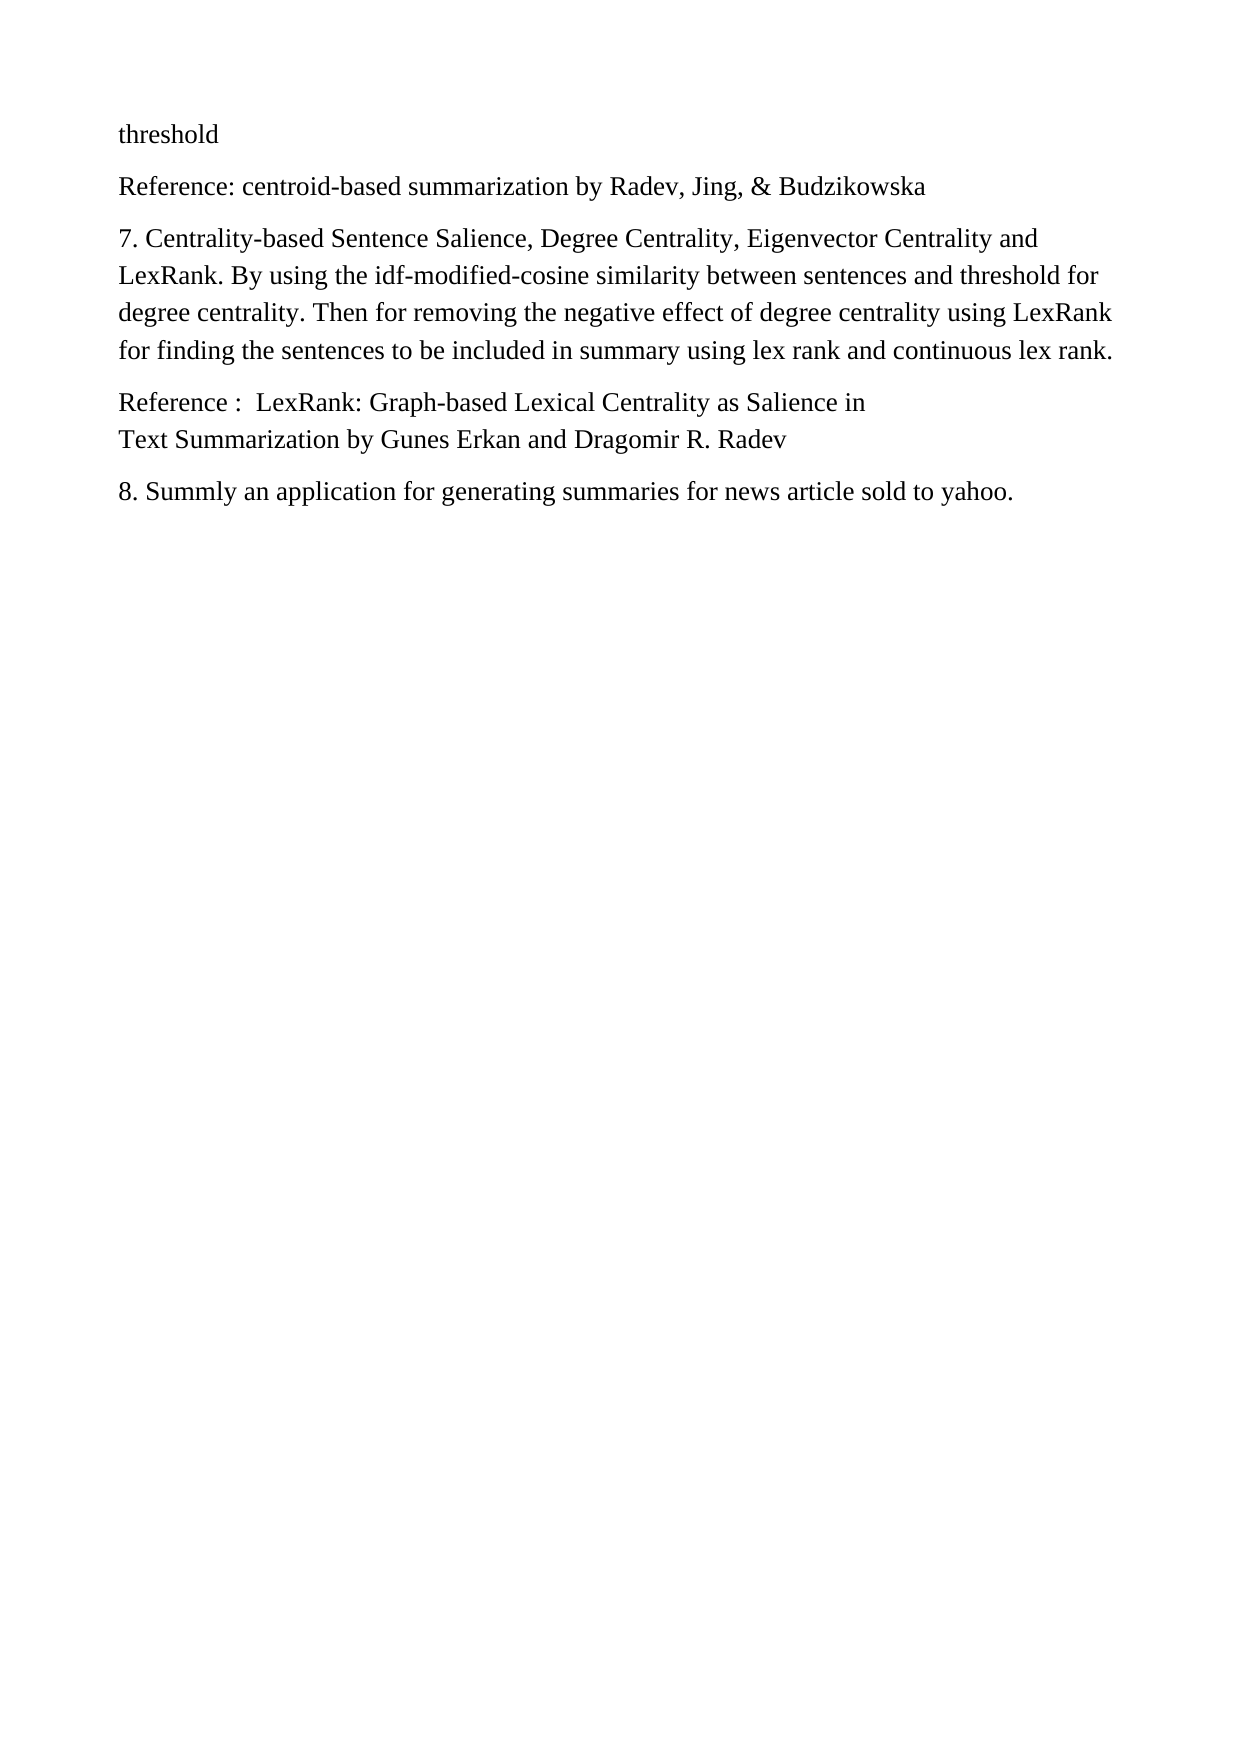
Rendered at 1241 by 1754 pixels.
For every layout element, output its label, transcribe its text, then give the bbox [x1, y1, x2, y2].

text 8. Summly an application for generating summaries for news article sold to yahoo. [118, 475, 1122, 506]
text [118, 118, 1122, 149]
text 7. Centrality-based Sentence Salience, Degree Centrality, Eigenvector Centrality and LexRank. By using the idf-modified-cosine similarity between sentences and threshold for degree centrality. Then for removing the negative effect of degree centrality using LexRank for finding the sentences to be included in summary using lex rank and continuous lex rank. [118, 222, 1122, 365]
text Reference: centroid-based summarization by Radev, Jing, & Budzikowska [118, 170, 1122, 201]
text Reference : LexRank: Graph-based Lexical Centrality as Salience in Text Summarization by Gunes Erkan and Dragomir R. Radev [118, 386, 1122, 454]
